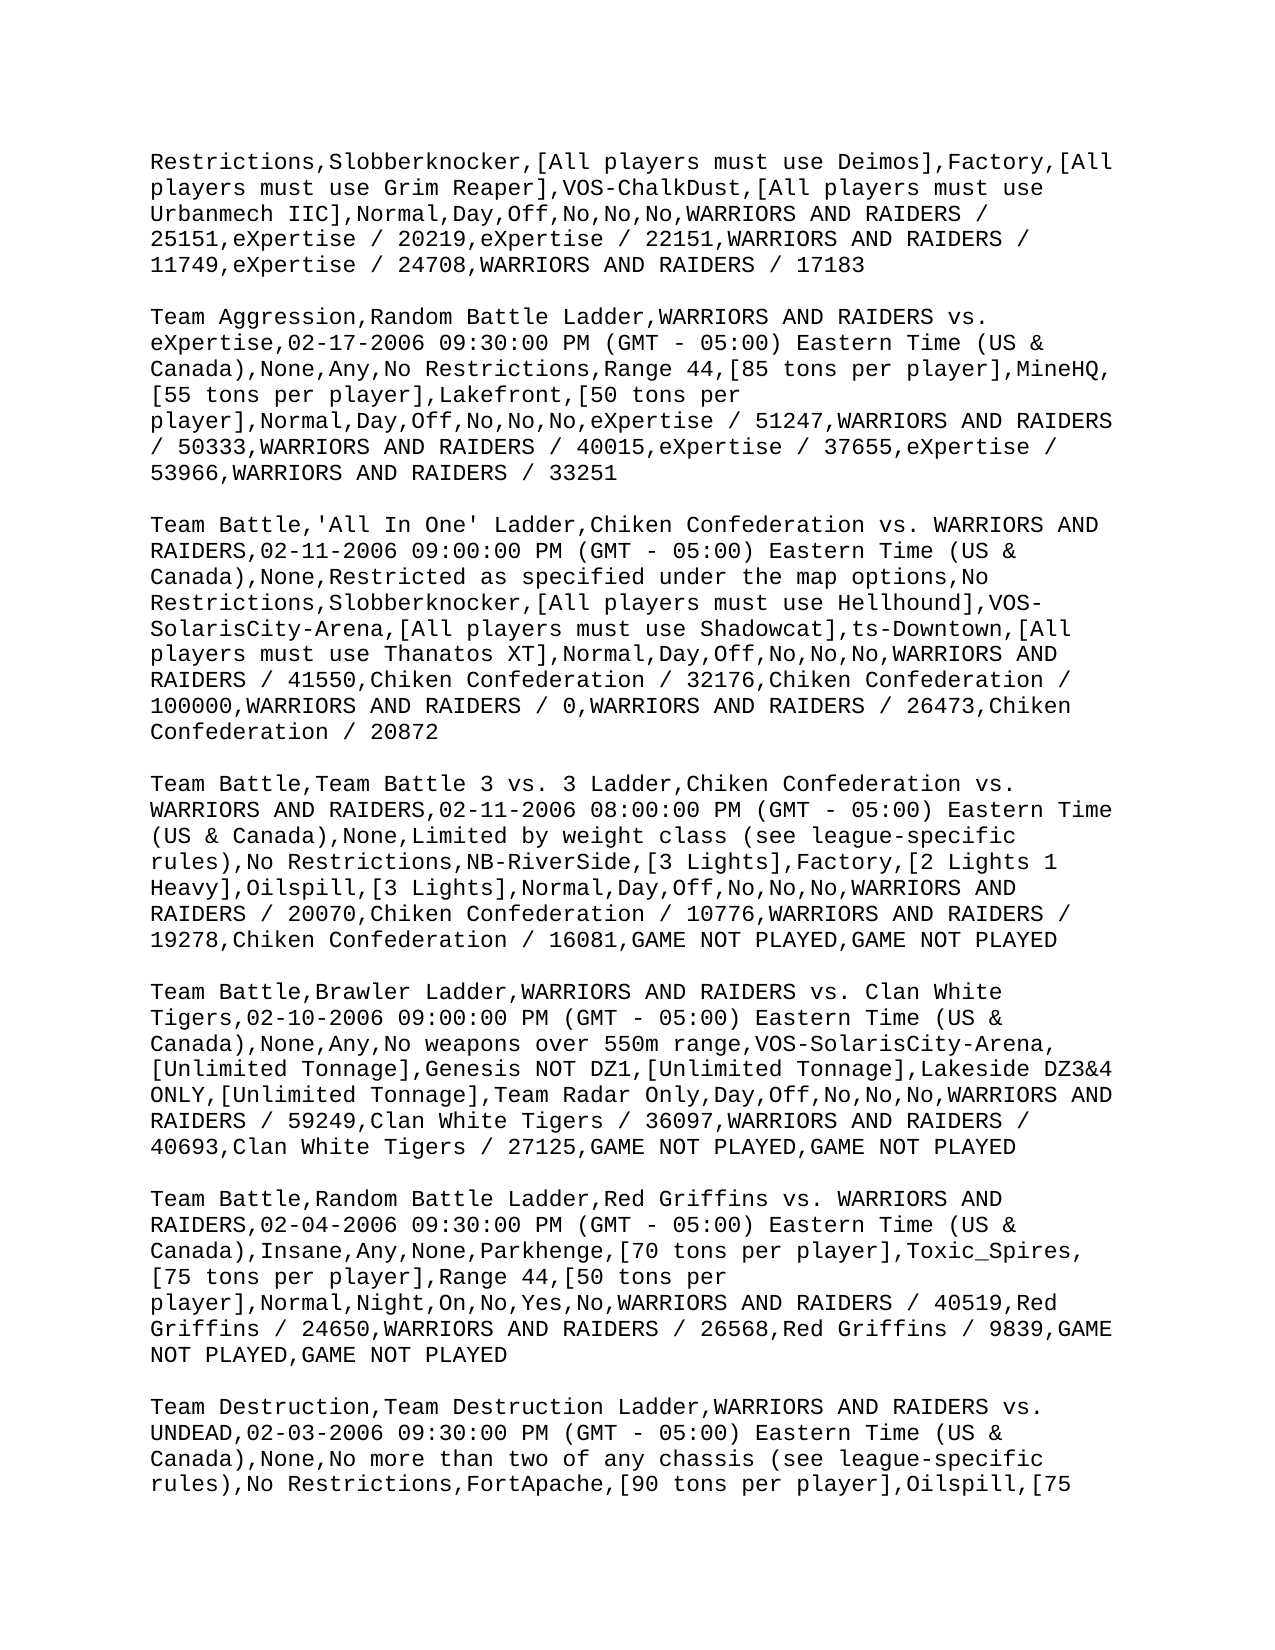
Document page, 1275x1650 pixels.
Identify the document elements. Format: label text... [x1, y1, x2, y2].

text Team Battle,Team Battle 3 vs. 3 Ladder,Chiken Confederation vs. WARRIORS AND RAIDERS,02-11-2006 08:00:00 PM (GMT - 05:00) Eastern Time (US & Canada),None,Limited by weight class (see league-specific rules),No Restrictions,NB-RiverSide,[3 Lights],Factory,[2 Lights 1 Heavy],Oilspill,[3 Lights],Normal,Day,Off,No,No,No,WARRIORS AND RAIDERS / 20070,Chiken Confederation / 10776,WARRIORS AND RAIDERS / 19278,Chiken Confederation / 16081,GAME NOT PLAYED,GAME NOT PLAYED [150, 772, 1125, 954]
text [150, 150, 1125, 280]
text Team Battle,'All In One' Ladder,Chiken Confederation vs. WARRIORS AND RAIDERS,02-11-2006 09:00:00 PM (GMT - 05:00) Eastern Time (US & Canada),None,Restricted as specified under the map options,No Restrictions,Slobberknocker,[All players must use Hellhound],VOS-SolarisCity-Arena,[All players must use Shadowcat],ts-Downtown,[All players must use Thanatos XT],Normal,Day,Off,No,No,No,WARRIORS AND RAIDERS / 41550,Chiken Confederation / 32176,Chiken Confederation / 100000,WARRIORS AND RAIDERS / 0,WARRIORS AND RAIDERS / 26473,Chiken Confederation / 20872 [150, 513, 1125, 747]
text Team Battle,Brawler Ladder,WARRIORS AND RAIDERS vs. Clan White Tigers,02-10-2006 09:00:00 PM (GMT - 05:00) Eastern Time (US & Canada),None,Any,No weapons over 550m range,VOS-SolarisCity-Arena,[Unlimited Tonnage],Genesis NOT DZ1,[Unlimited Tonnage],Lakeside DZ3&4 ONLY,[Unlimited Tonnage],Team Radar Only,Day,Off,No,No,No,WARRIORS AND RAIDERS / 59249,Clan White Tigers / 36097,WARRIORS AND RAIDERS / 40693,Clan White Tigers / 27125,GAME NOT PLAYED,GAME NOT PLAYED [150, 980, 1125, 1162]
text Team Battle,Random Battle Ladder,Red Griffins vs. WARRIORS AND RAIDERS,02-04-2006 09:30:00 PM (GMT - 05:00) Eastern Time (US & Canada),Insane,Any,None,Parkhenge,[70 tons per player],Toxic_Spires,[75 tons per player],Range 44,[50 tons per player],Normal,Night,On,No,Yes,No,WARRIORS AND RAIDERS / 40519,Red Griffins / 24650,WARRIORS AND RAIDERS / 26568,Red Griffins / 9839,GAME NOT PLAYED,GAME NOT PLAYED [150, 1187, 1125, 1369]
text Team Aggression,Random Battle Ladder,WARRIORS AND RAIDERS vs. eXpertise,02-17-2006 09:30:00 PM (GMT - 05:00) Eastern Time (US & Canada),None,Any,No Restrictions,Range 44,[85 tons per player],MineHQ,[55 tons per player],Lakefront,[50 tons per player],Normal,Day,Off,No,No,No,eXpertise / 51247,WARRIORS AND RAIDERS / 50333,WARRIORS AND RAIDERS / 40015,eXpertise / 37655,eXpertise / 53966,WARRIORS AND RAIDERS / 33251 [150, 306, 1125, 487]
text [150, 1395, 1125, 1499]
